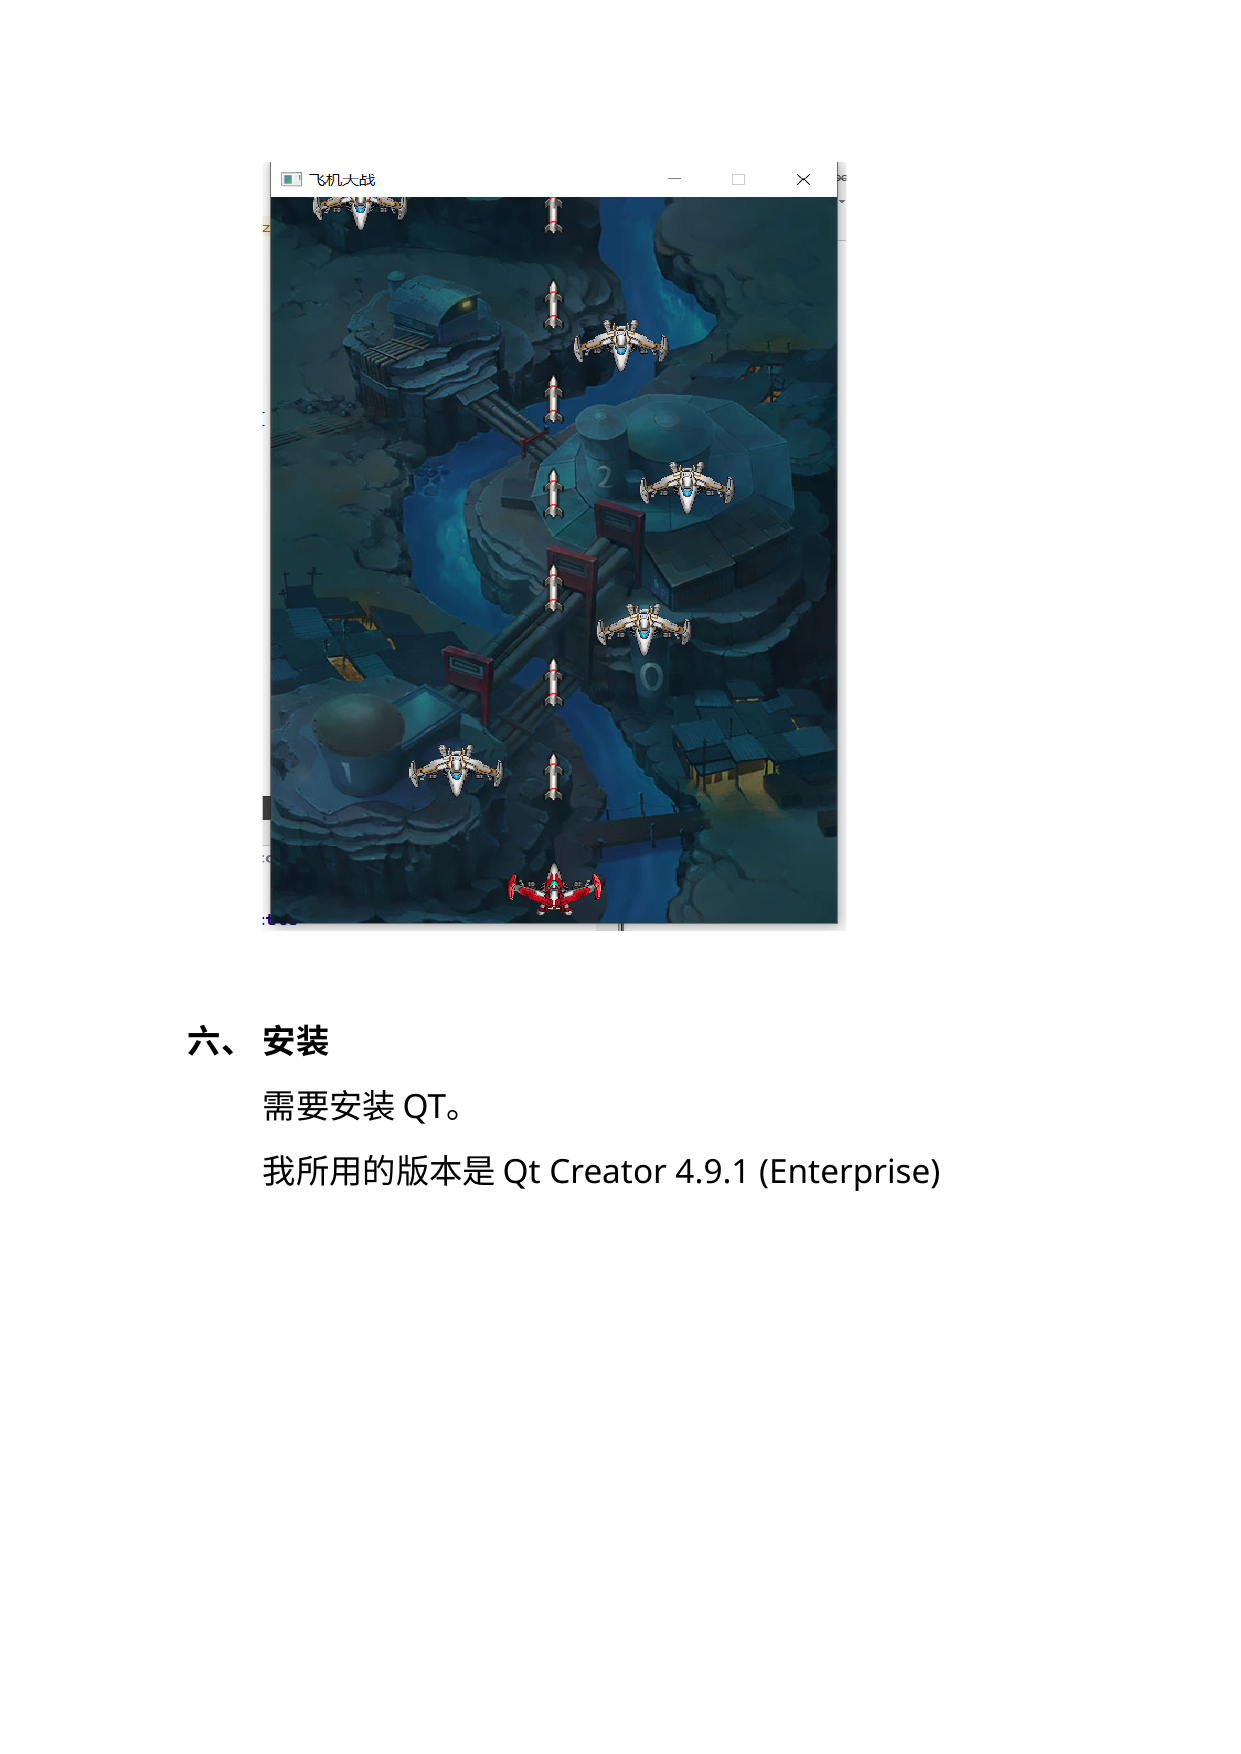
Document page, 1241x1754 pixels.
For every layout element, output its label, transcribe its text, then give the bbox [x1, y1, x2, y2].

list 我所用的版本是Qt Creator 4.9.1 (Enterprise) [262, 1137, 1053, 1202]
list 安装 [187, 1007, 1053, 1072]
list 需要安装QT。 [262, 1072, 1053, 1137]
picture [262, 162, 847, 931]
